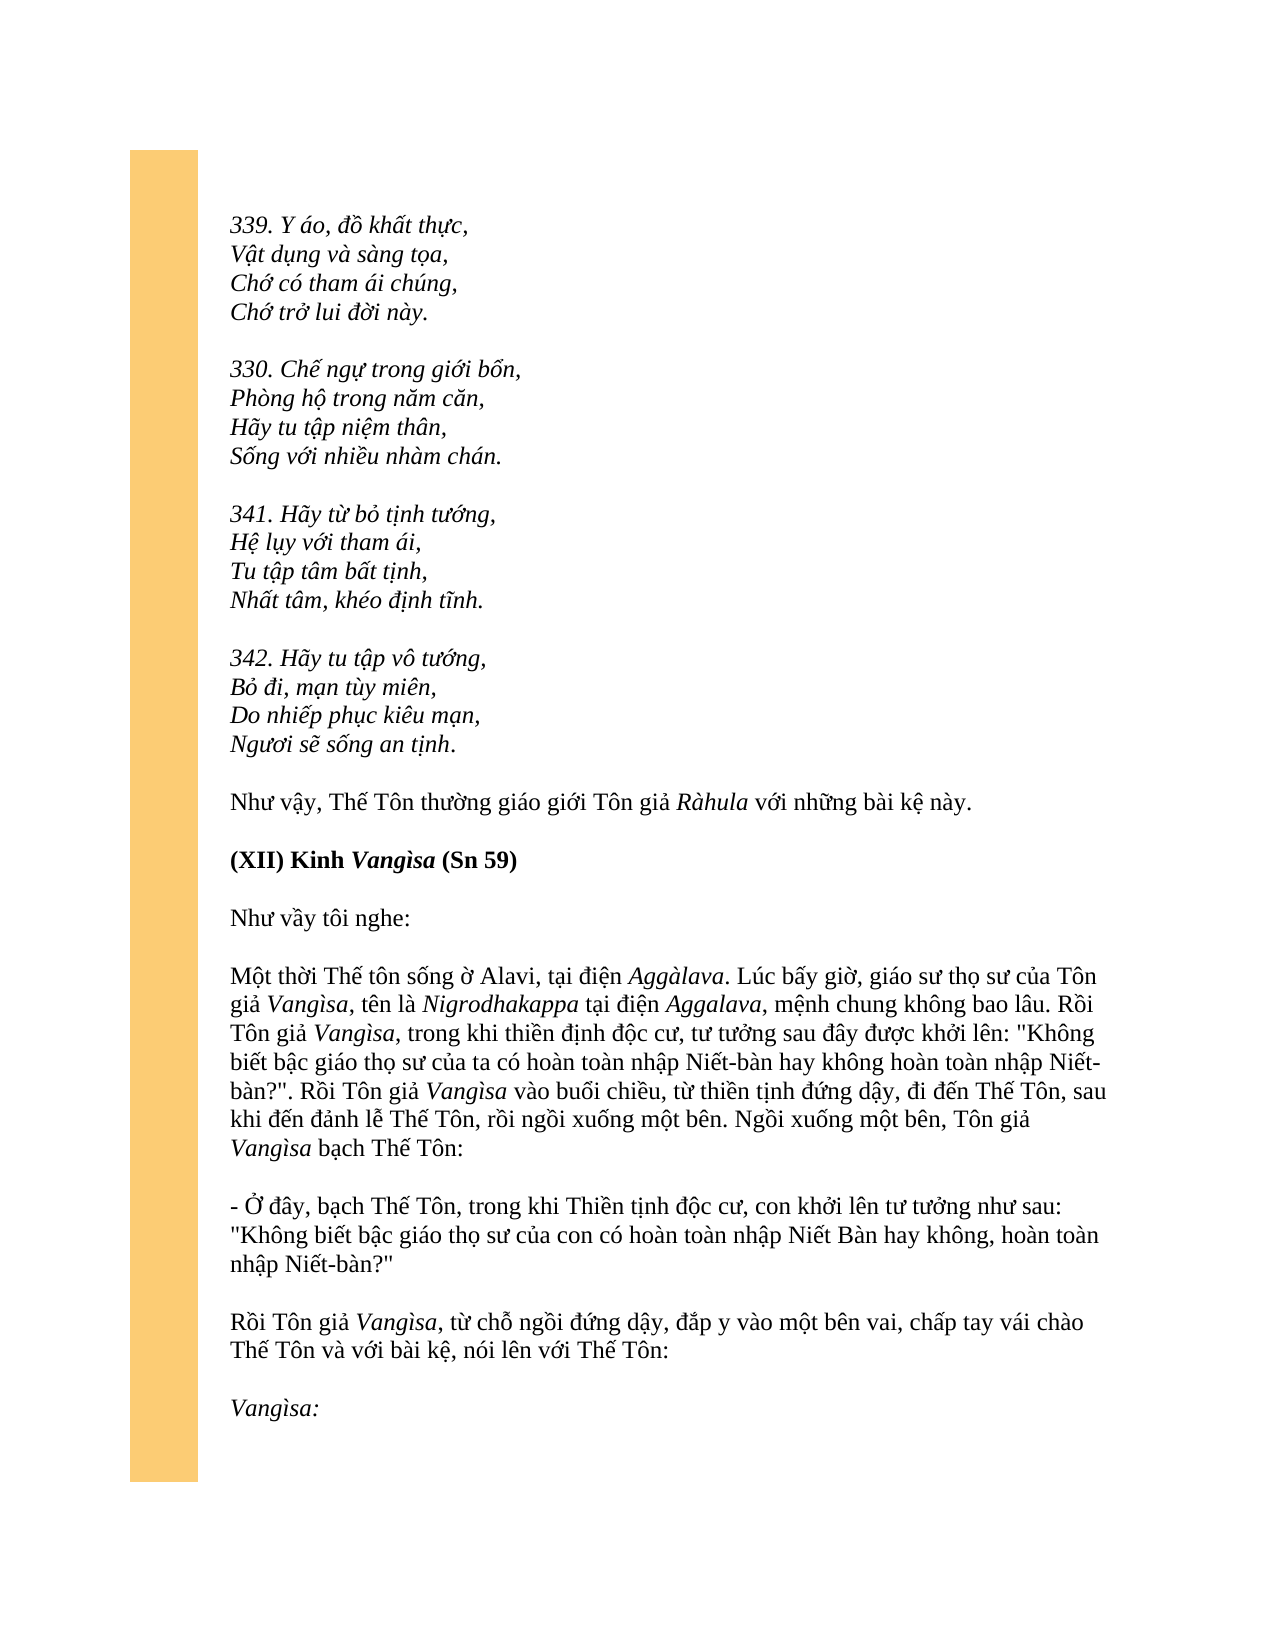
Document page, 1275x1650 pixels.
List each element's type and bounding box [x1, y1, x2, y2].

table_header [199, 150, 1145, 1482]
table_header [130, 150, 198, 1482]
